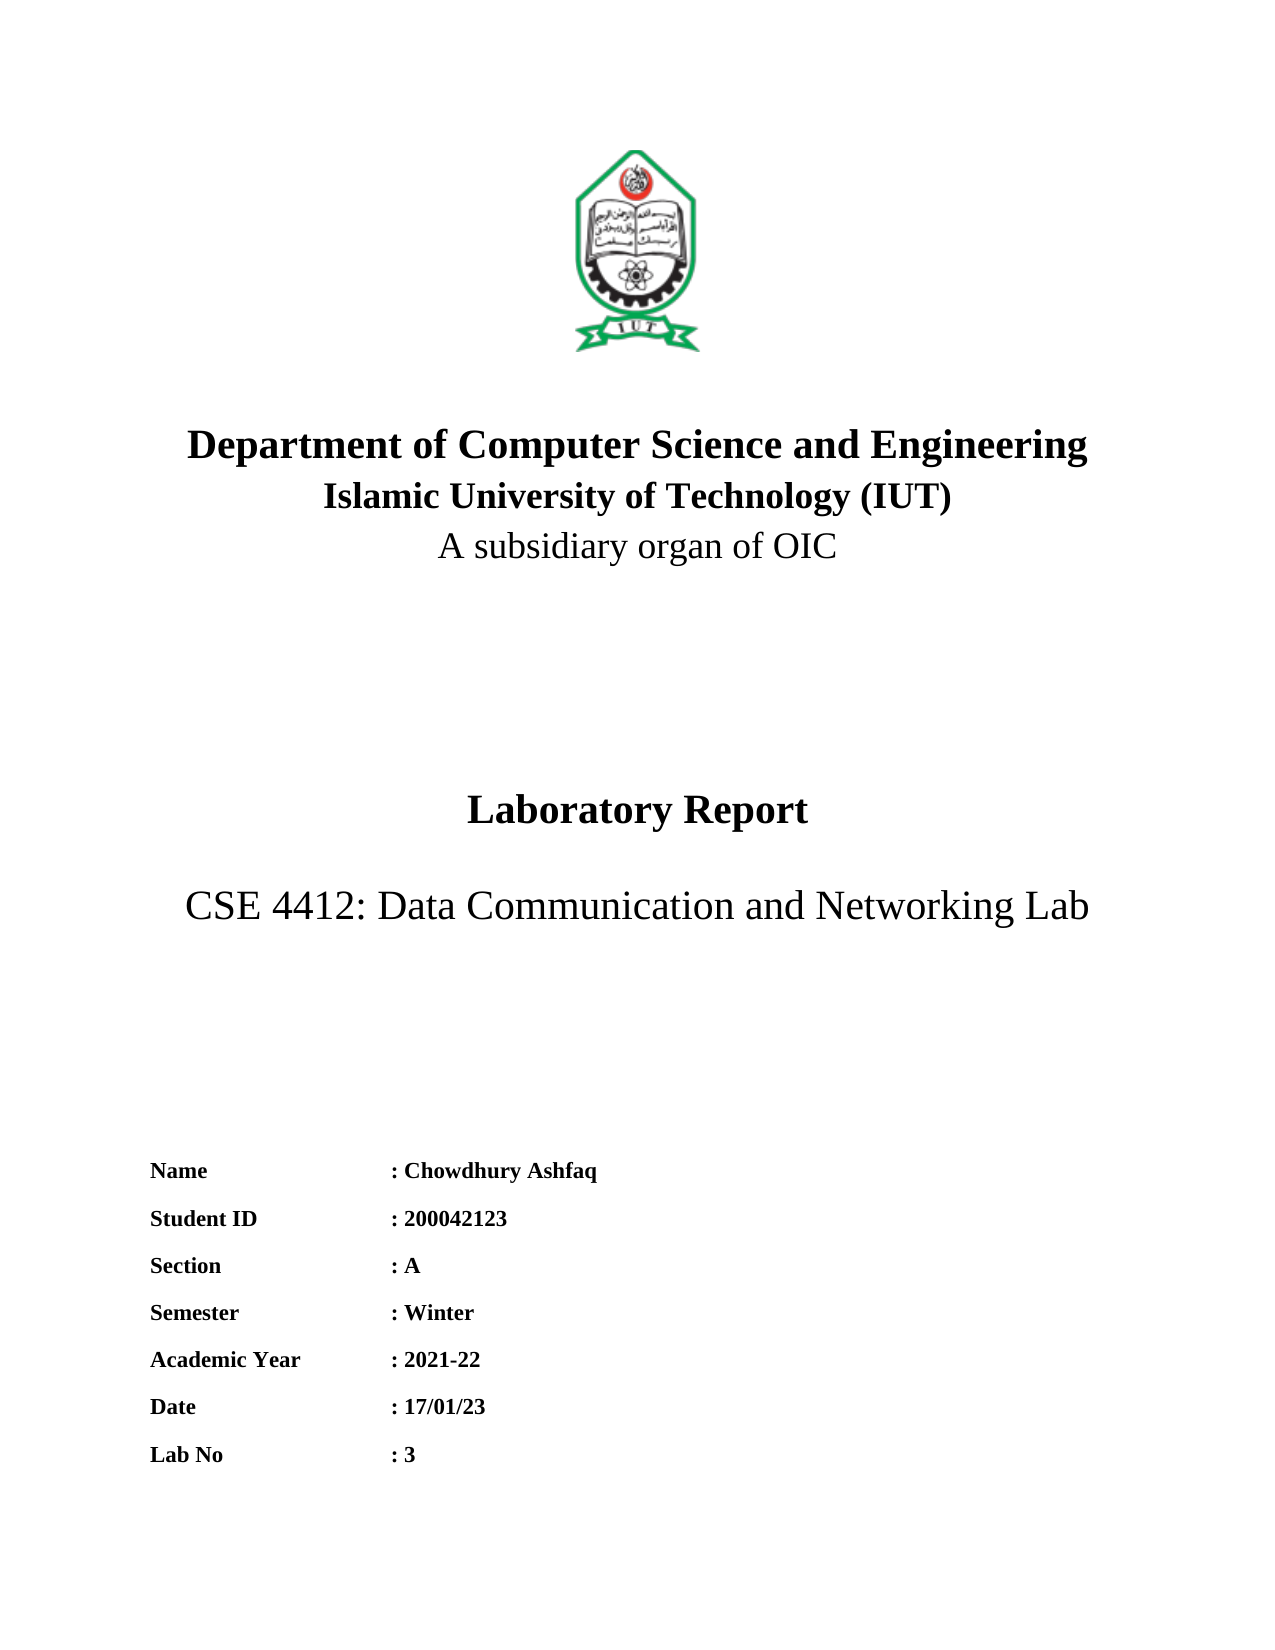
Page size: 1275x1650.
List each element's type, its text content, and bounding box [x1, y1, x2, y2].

table_cell Semester [140, 1289, 380, 1336]
table_cell : Winter [380, 1289, 1114, 1336]
table_cell Lab No [140, 1430, 380, 1477]
picture [575, 150, 700, 352]
table_header Name [140, 1147, 380, 1194]
subtitle Laboratory Report [150, 784, 1125, 832]
table_cell Section [140, 1241, 380, 1289]
table_cell : A [380, 1241, 1114, 1289]
subtitle CSE 4412: Data Communication and Networking Lab [150, 881, 1125, 929]
table_cell : 200042123 [380, 1194, 1114, 1241]
table_cell Academic Year [140, 1336, 380, 1383]
table_cell : 3 [380, 1430, 1114, 1477]
subtitle Department of Computer Science and Engineering Islamic University of Technology (IUT) A subsidiary organ of OIC [150, 192, 1125, 566]
table_header : Chowdhury Ashfaq [380, 1147, 1114, 1194]
table_cell Date [140, 1383, 380, 1430]
table_cell : 2021-22 [380, 1336, 1114, 1383]
table_cell Student ID [140, 1194, 380, 1241]
table_cell : 17/01/23 [380, 1383, 1114, 1430]
